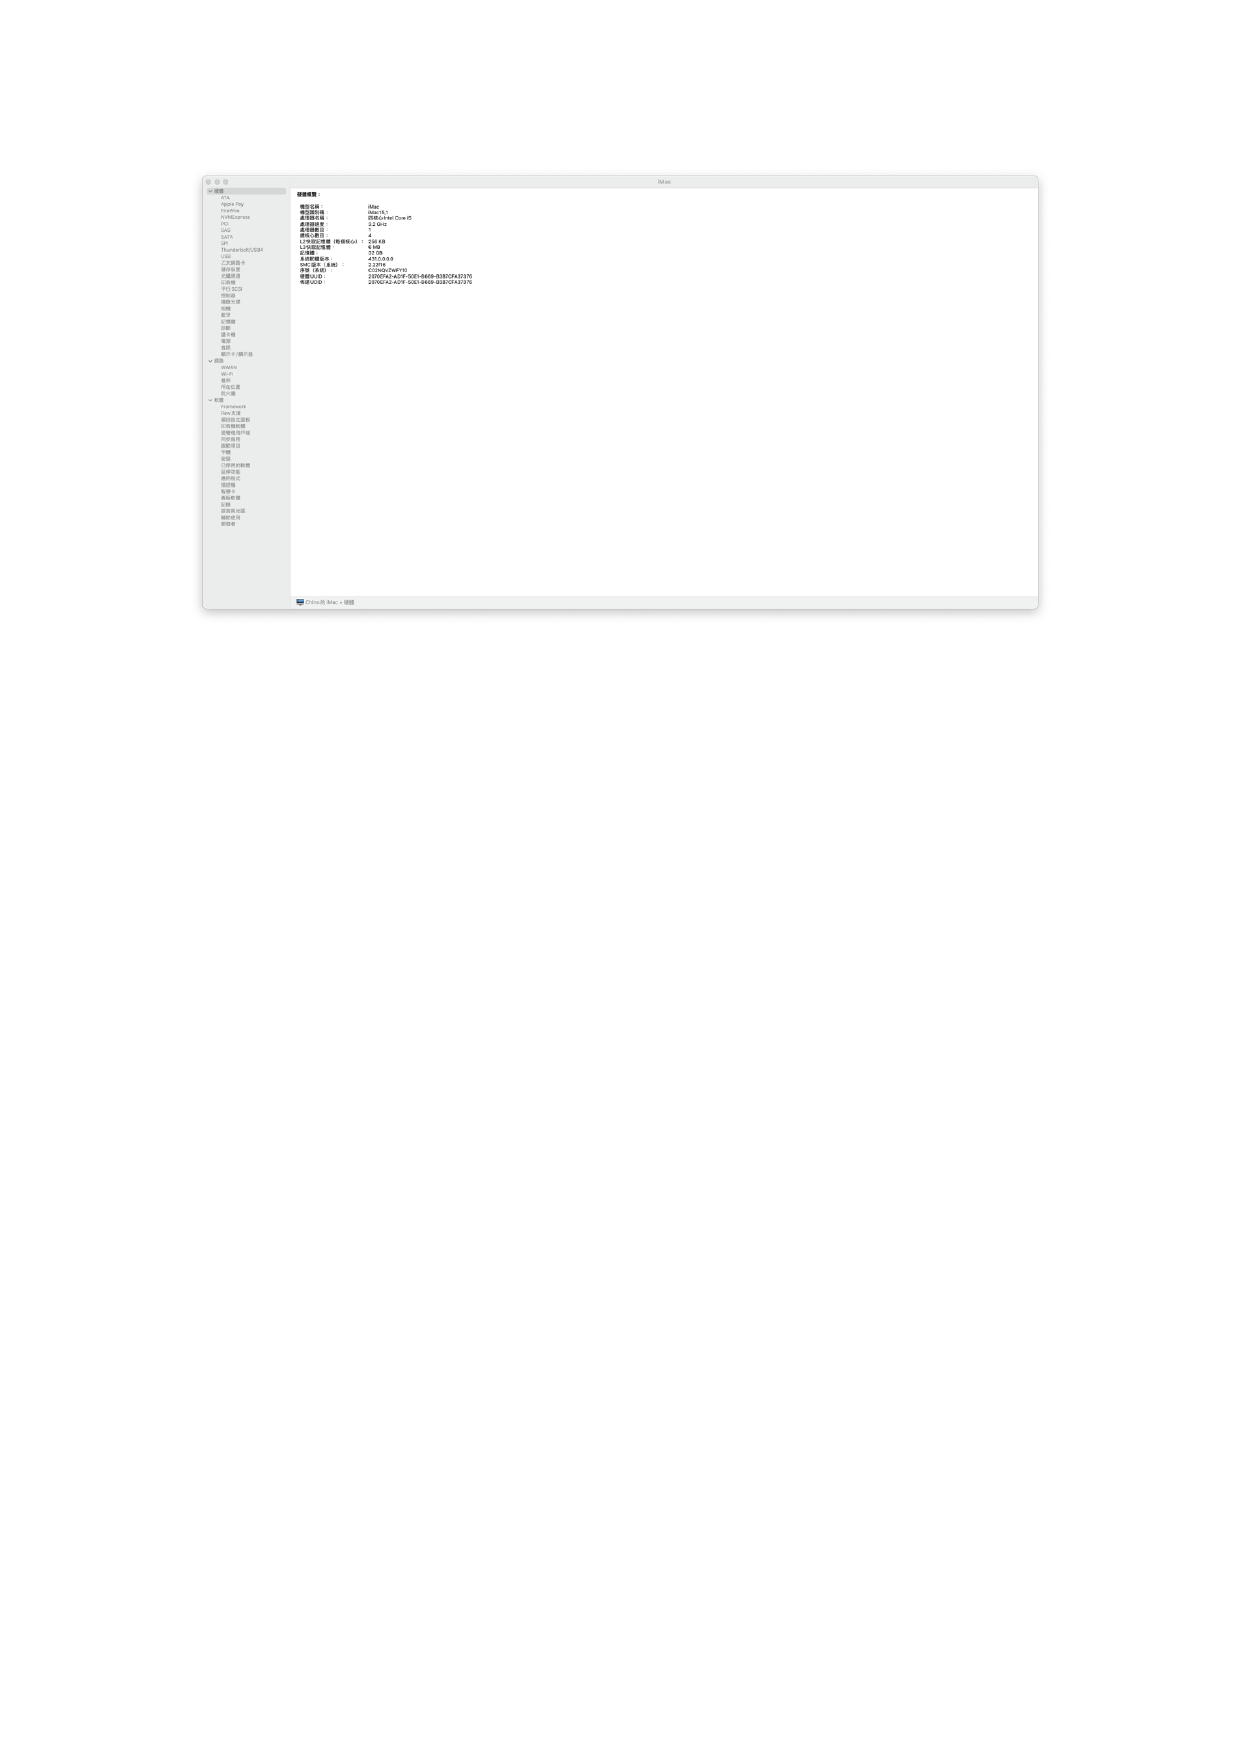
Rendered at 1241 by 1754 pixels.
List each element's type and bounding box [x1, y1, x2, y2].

picture [187, 164, 1053, 627]
